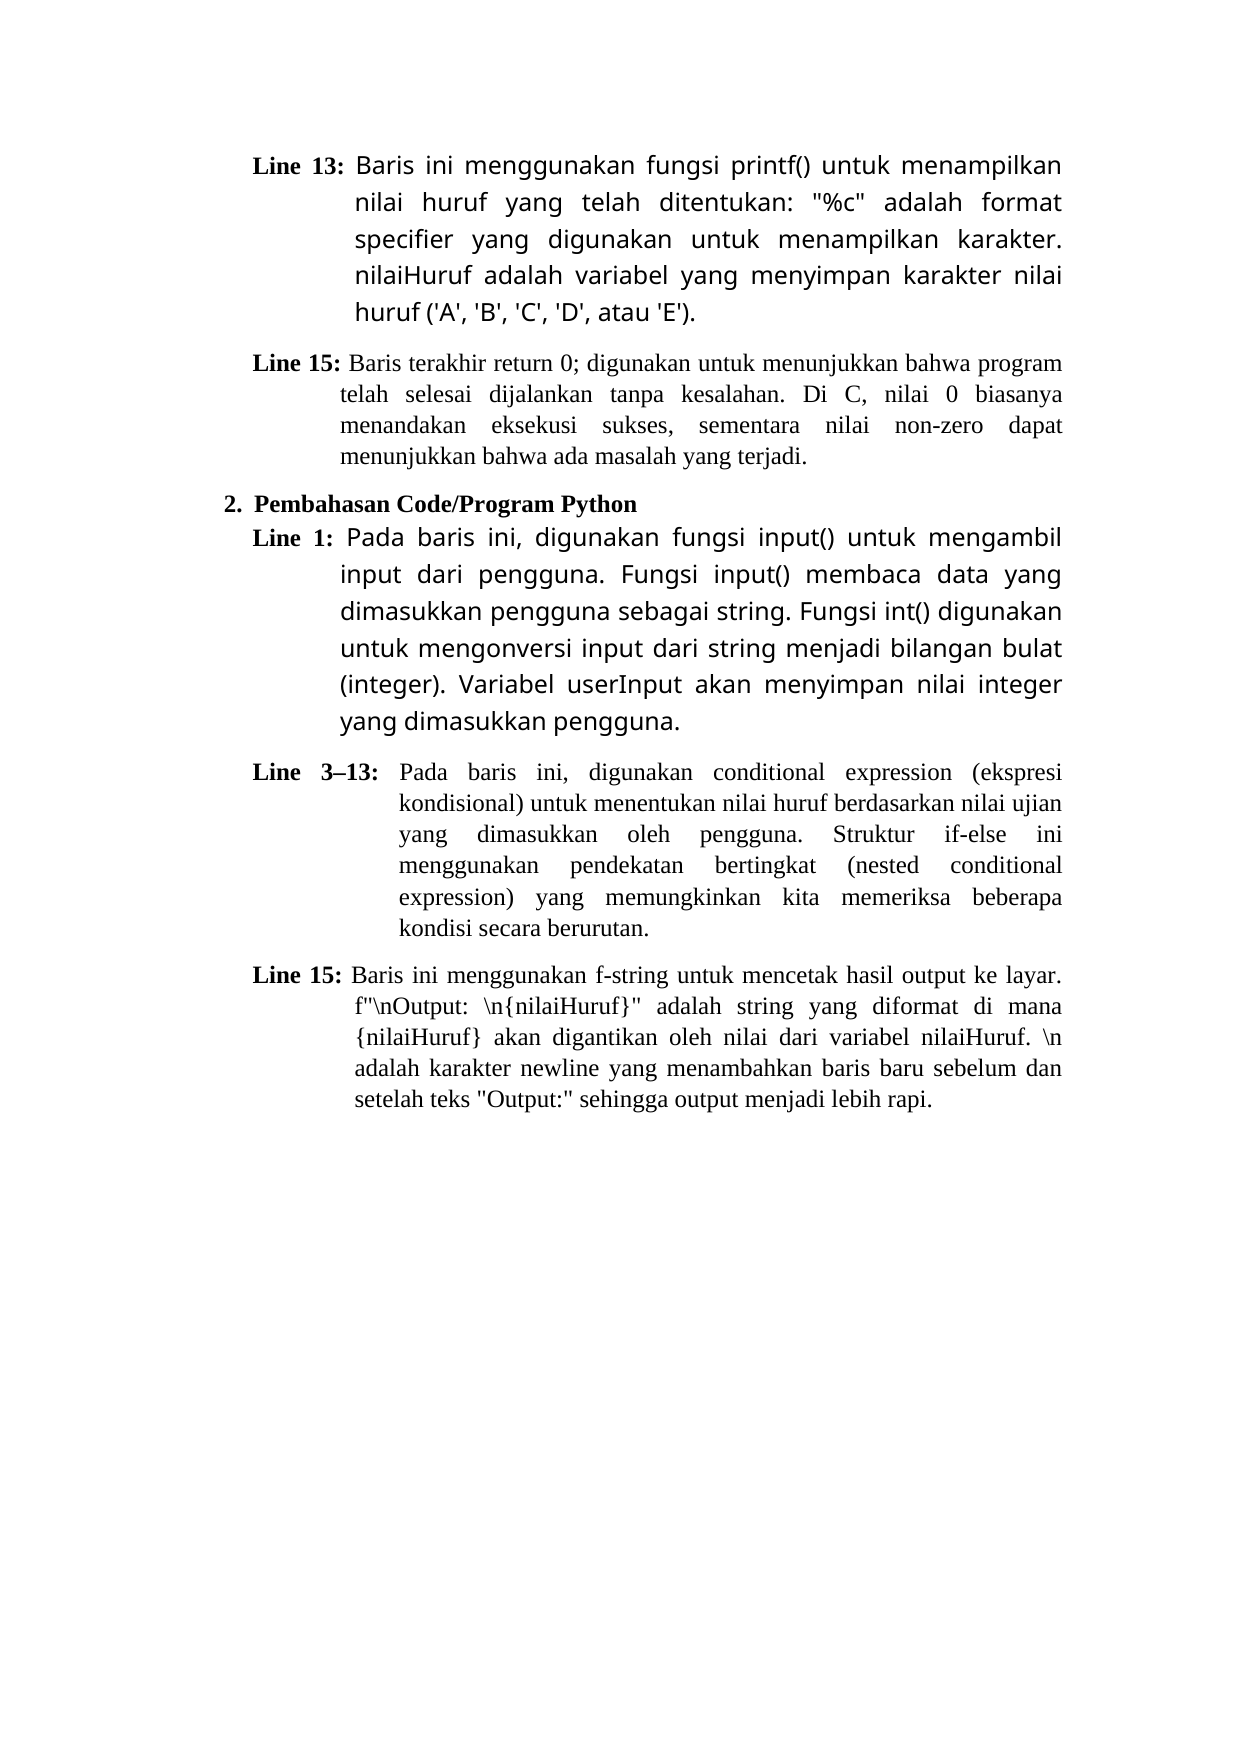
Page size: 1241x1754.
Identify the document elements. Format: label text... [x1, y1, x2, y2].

subtitle Pembahasan Code/Program Python [242, 489, 1063, 518]
text Line 1: Pada baris ini, digunakan fungsi input() untuk mengambil input dari pengguna. Fungsi input() membaca data yang dimasukkan pengguna sebagai string. Fungsi int() digunakan untuk mengonversi input dari string menjadi bilangan bulat (integer). Variabel userInput akan menyimpan nilai integer yang dimasukkan pengguna. [252, 520, 1063, 738]
text Line 13: Baris ini menggunakan fungsi printf() untuk menampilkan nilai huruf yang telah ditentukan: "%c" adalah format specifier yang digunakan untuk menampilkan karakter. nilaiHuruf adalah variabel yang menyimpan karakter nilai huruf ('A', 'B', 'C', 'D', atau 'E'). [252, 148, 1063, 329]
text Line 15: Baris ini menggunakan f-string untuk mencetak hasil output ke layar. f"\nOutput: \n{nilaiHuruf}" adalah string yang diformat di mana {nilaiHuruf} akan digantikan oleh nilai dari variabel nilaiHuruf. \n adalah karakter newline yang menambahkan baris baru sebelum dan setelah teks "Output:" sehingga output menjadi lebih rapi. [252, 960, 1063, 1113]
text Line 3–13: Pada baris ini, digunakan conditional expression (ekspresi kondisional) untuk menentukan nilai huruf berdasarkan nilai ujian yang dimasukkan oleh pengguna. Struktur if-else ini menggunakan pendekatan bertingkat (nested conditional expression) yang memungkinkan kita memeriksa beberapa kondisi secara berurutan. [252, 757, 1063, 941]
text Line 15: Baris terakhir return 0; digunakan untuk menunjukkan bahwa program telah selesai dijalankan tanpa kesalahan. Di C, nilai 0 biasanya menandakan eksekusi sukses, sementara nilai non-zero dapat menunjukkan bahwa ada masalah yang terjadi. [252, 348, 1063, 470]
